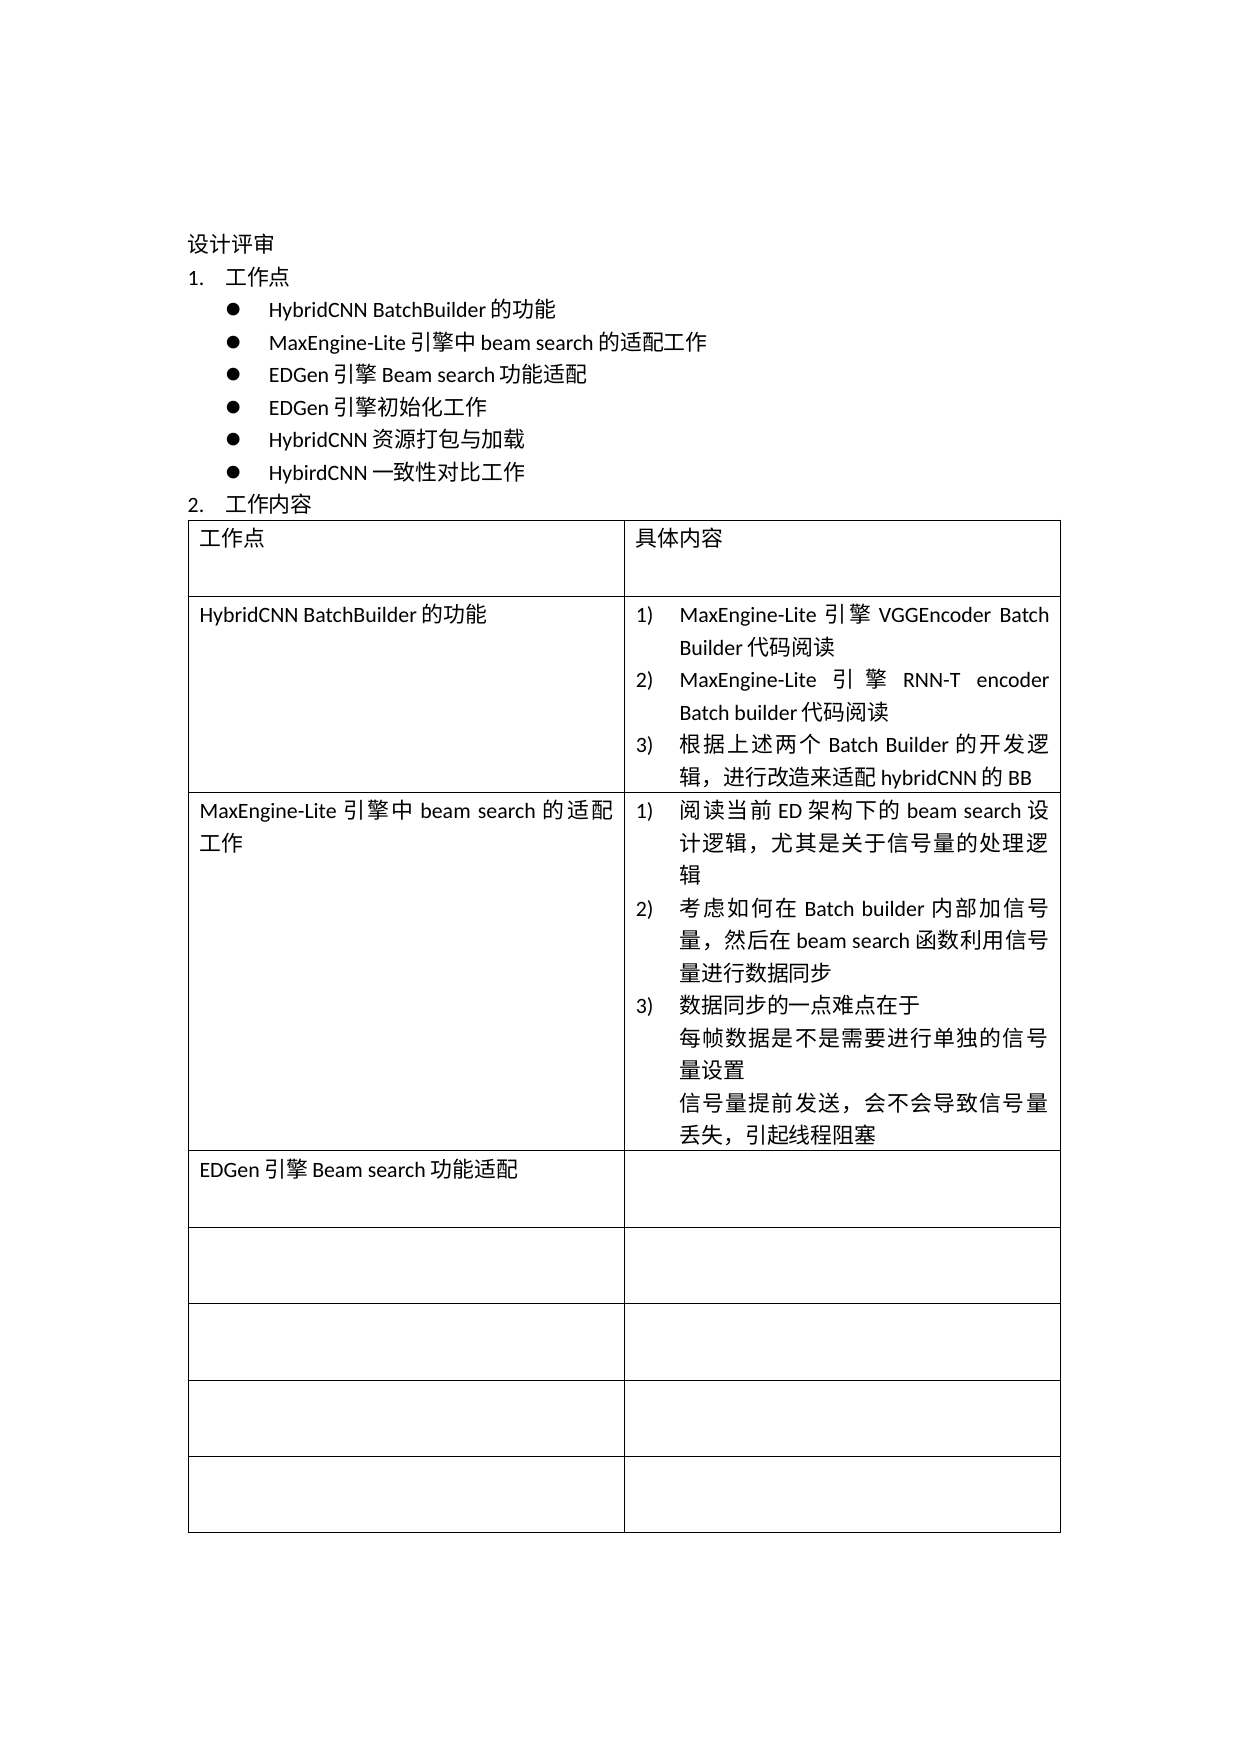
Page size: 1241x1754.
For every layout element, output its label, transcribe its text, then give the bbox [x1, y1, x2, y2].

table_cell [189, 1228, 624, 1303]
table_cell MaxEngine-Lite引擎中beam search的适配工作 [189, 793, 624, 1150]
text 设计评审 [187, 227, 1053, 259]
table_cell [189, 1457, 624, 1532]
list 工作内容 [187, 487, 1053, 519]
table_header 具体内容 [625, 521, 1060, 596]
table_cell [625, 1228, 1060, 1303]
table_cell EDGen引擎Beam search功能适配 [189, 1151, 624, 1227]
table_cell [625, 1151, 1060, 1227]
table_header 工作点 [189, 521, 624, 596]
list EDGen引擎初始化工作 [225, 389, 1053, 422]
list 工作点 [187, 259, 1053, 292]
table_cell [625, 1457, 1060, 1532]
list EDGen引擎Beam search功能适配 [225, 357, 1053, 389]
list HybridCNN资源打包与加载 [225, 422, 1053, 454]
table_cell HybridCNN BatchBuilder的功能 [189, 597, 624, 792]
table_cell [189, 1381, 624, 1456]
list HybridCNN BatchBuilder的功能 [225, 292, 1053, 324]
table_cell [625, 1304, 1060, 1379]
table_cell [189, 1304, 624, 1379]
table_cell 阅读当前ED架构下的beam search设计逻辑，尤其是关于信号量的处理逻辑 考虑如何在Batch builder内部加信号量，然后在beam search函数利用信号量进行数据同步 数据同步的一点难点在于 每帧数据是不是需要进行单独的信号量设置 信号量提前发送，会不会导致信号量丢失，引起线程阻塞 [625, 793, 1060, 1150]
list HybirdCNN一致性对比工作 [225, 454, 1053, 487]
list MaxEngine-Lite引擎中beam search的适配工作 [225, 324, 1053, 357]
table_cell [625, 1381, 1060, 1456]
table_cell MaxEngine-Lite引擎VGGEncoder Batch Builder代码阅读 MaxEngine-Lite引擎RNN-T encoder Batch builder代码阅读 根据上述两个Batch Builder的开发逻辑，进行改造来适配hybridCNN的BB [625, 597, 1060, 792]
